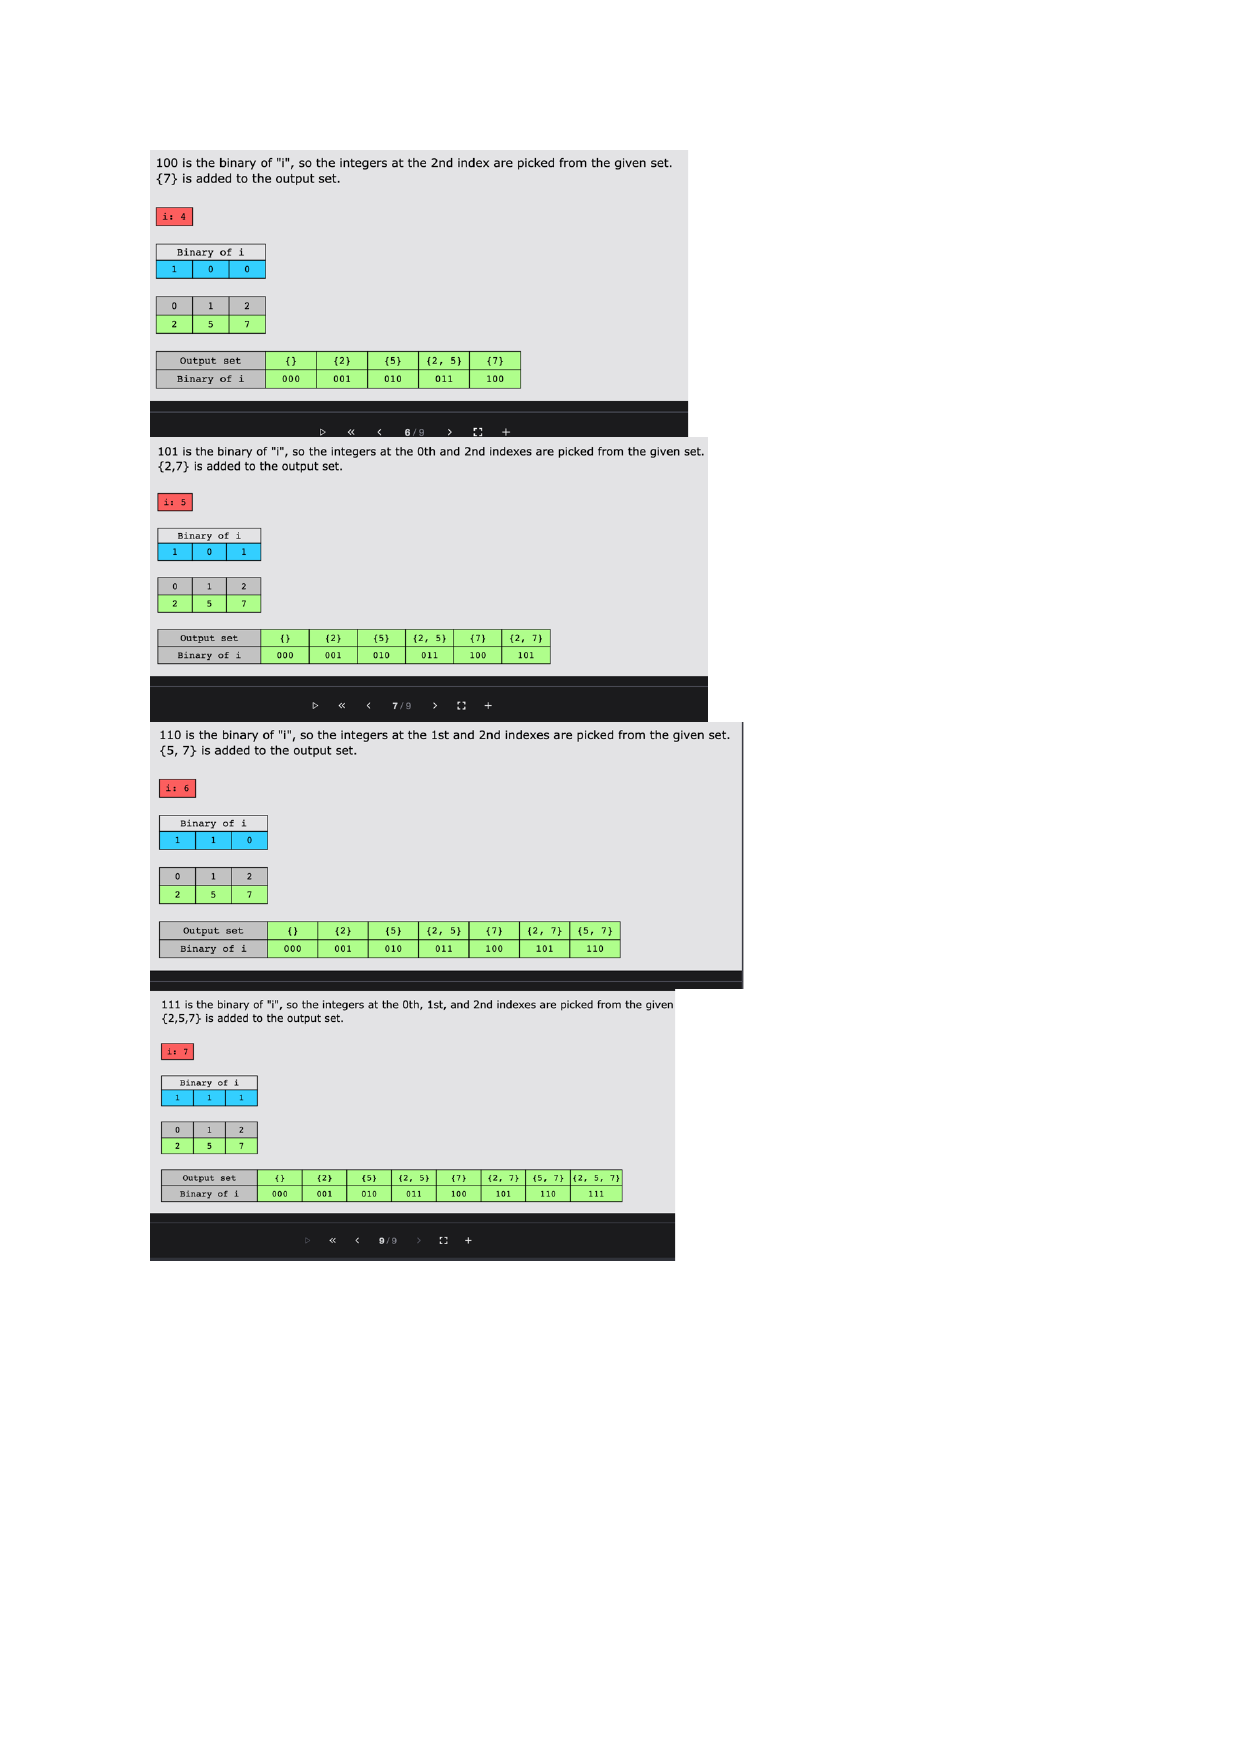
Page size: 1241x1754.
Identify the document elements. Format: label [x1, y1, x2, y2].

picture [150, 150, 744, 1261]
